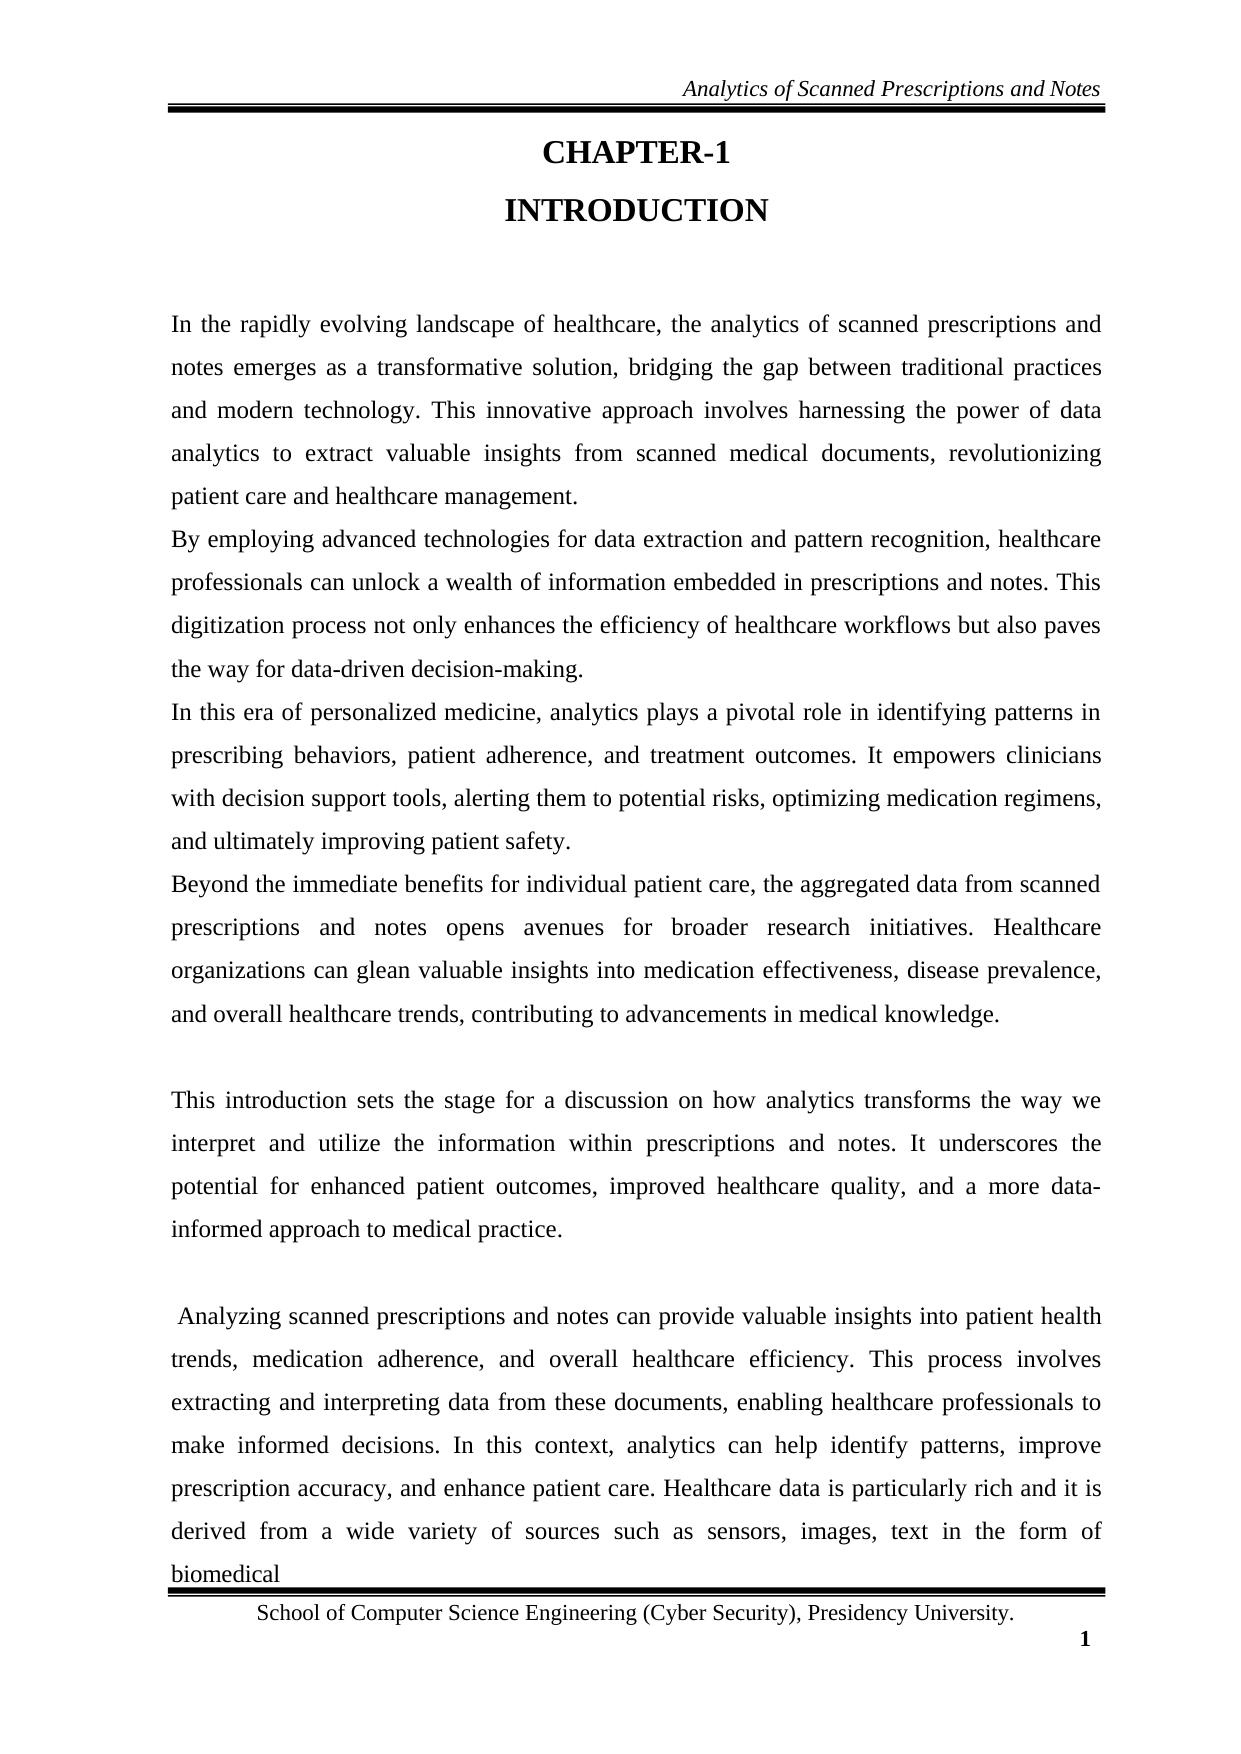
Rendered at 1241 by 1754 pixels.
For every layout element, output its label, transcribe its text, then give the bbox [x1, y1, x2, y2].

text Beyond the immediate benefits for individual patient care, the aggregated data from scanned prescriptions and notes opens avenues for broader research initiatives. Healthcare organizations can glean valuable insights into medication effectiveness, disease prevalence, and overall healthcare trends, contributing to advancements in medical knowledge. [171, 869, 1102, 1027]
text In the rapidly evolving landscape of healthcare, the analytics of scanned prescriptions and notes emerges as a transformative solution, bridging the gap between traditional practices and modern technology. This innovative approach involves harnessing the power of data analytics to extract valuable insights from scanned medical documents, revolutionizing patient care and healthcare management. [171, 309, 1102, 510]
subtitle CHAPTER-1 INTRODUCTION [503, 133, 770, 228]
text In this era of personalized medicine, analytics plays a pivotal role in identifying patterns in prescribing behaviors, patient adherence, and treatment outcomes. It empowers clinicians with decision support tools, alerting them to potential risks, optimizing medication regimens, and ultimately improving patient safety. [171, 697, 1102, 855]
text By employing advanced technologies for data extraction and pattern recognition, healthcare professionals can unlock a wealth of information embedded in prescriptions and notes. This digitization process not only enhances the efficiency of healthcare workflows but also paves the way for data-driven decision-making. [171, 524, 1102, 682]
text Analyzing scanned prescriptions and notes can provide valuable insights into patient health trends, medication adherence, and overall healthcare efficiency. This process involves extracting and interpreting data from these documents, enabling healthcare professionals to make informed decisions. In this context, analytics can help identify patterns, improve prescription accuracy, and enhance patient care. Healthcare data is particularly rich and it is derived from a wide variety of sources such as sensors, images, text in the form of biomedical [171, 1301, 1102, 1588]
text This introduction sets the stage for a discussion on how analytics transforms the way we interpret and utilize the information within prescriptions and notes. It underscores the potential for enhanced patient outcomes, improved healthcare quality, and a more data-informed approach to medical practice. [171, 1085, 1102, 1243]
